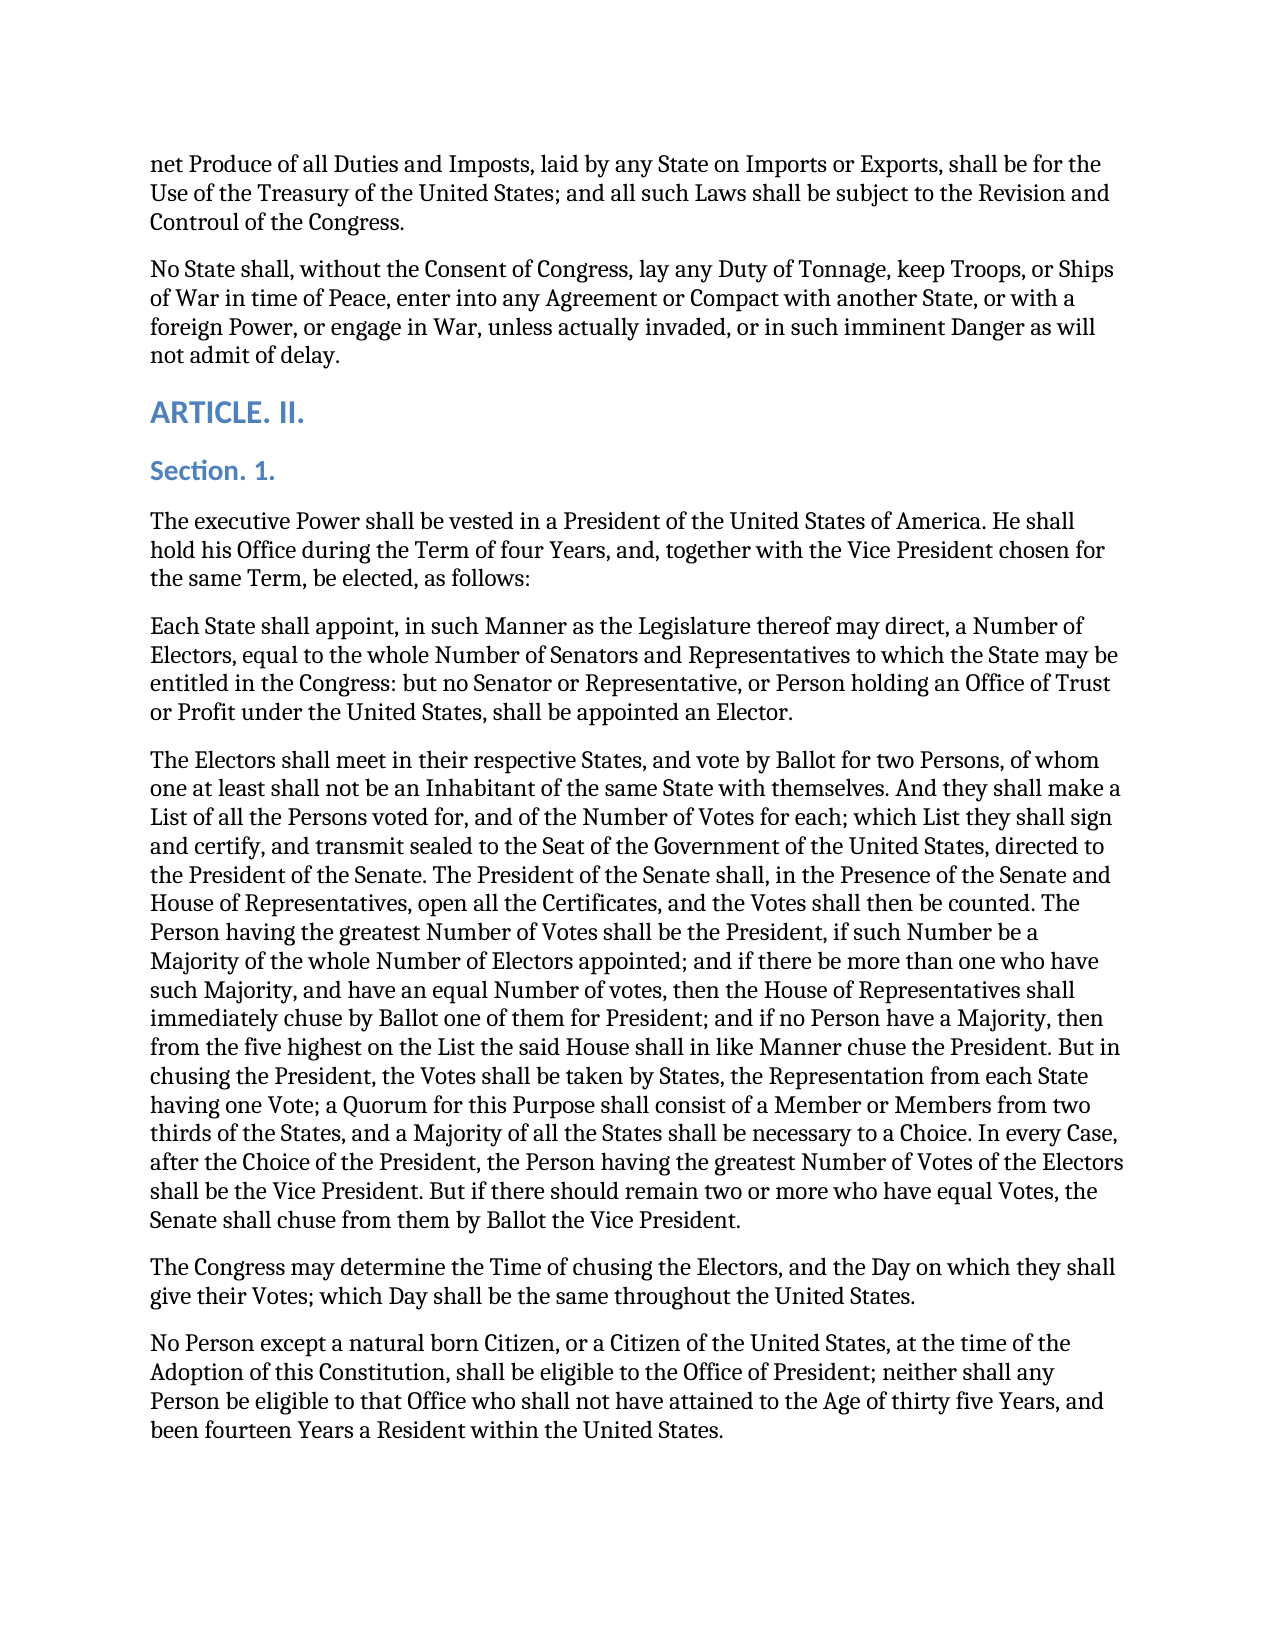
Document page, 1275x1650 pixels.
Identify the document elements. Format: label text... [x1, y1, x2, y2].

subtitle ARTICLE. II. [150, 391, 1125, 432]
text The Electors shall meet in their respective States, and vote by Ballot for two Persons, of whom one at least shall not be an Inhabitant of the same State with themselves. And they shall make a List of all the Persons voted for, and of the Number of Votes for each; which List they shall sign and certify, and transmit sealed to the Seat of the Government of the United States, directed to the President of the Senate. The President of the Senate shall, in the Presence of the Senate and House of Representatives, open all the Certificates, and the Votes shall then be counted. The Person having the greatest Number of Votes shall be the President, if such Number be a Majority of the whole Number of Electors appointed; and if there be more than one who have such Majority, and have an equal Number of votes, then the House of Representatives shall immediately chuse by Ballot one of them for President; and if no Person have a Majority, then from the five highest on the List the said House shall in like Manner chuse the President. But in chusing the President, the Votes shall be taken by States, the Representation from each State having one Vote; a Quorum for this Purpose shall consist of a Member or Members from two thirds of the States, and a Majority of all the States shall be necessary to a Choice. In every Case, after the Choice of the President, the Person having the greatest Number of Votes of the Electors shall be the Vice President. But if there should remain two or more who have equal Votes, the Senate shall chuse from them by Ballot the Vice President. [150, 746, 1125, 1234]
subtitle Section. 1. [150, 452, 1125, 488]
text The executive Power shall be vested in a President of the United States of America. He shall hold his Office during the Term of four Years, and, together with the Vice President chosen for the same Term, be elected, as follows: [150, 507, 1125, 593]
text Each State shall appoint, in such Manner as the Legislature thereof may direct, a Number of Electors, equal to the whole Number of Senators and Representatives to which the State may be entitled in the Congress: but no Senator or Representative, or Person holding an Office of Trust or Profit under the United States, shall be appointed an Elector. [150, 612, 1125, 727]
text No Person except a natural born Citizen, or a Citizen of the United States, at the time of the Adoption of this Constitution, shall be eligible to the Office of President; neither shall any Person be eligible to that Office who shall not have attained to the Age of thirty five Years, and been fourteen Years a Resident within the United States. [150, 1329, 1125, 1444]
text No State shall, without the Consent of Congress, lay any Duty of Tonnage, keep Troops, or Ships of War in time of Peace, enter into any Agreement or Compact with another State, or with a foreign Power, or engage in War, unless actually invaded, or in such imminent Danger as will not admit of delay. [150, 255, 1125, 370]
text The Congress may determine the Time of chusing the Electors, and the Day on which they shall give their Votes; which Day shall be the same throughout the United States. [150, 1253, 1125, 1311]
